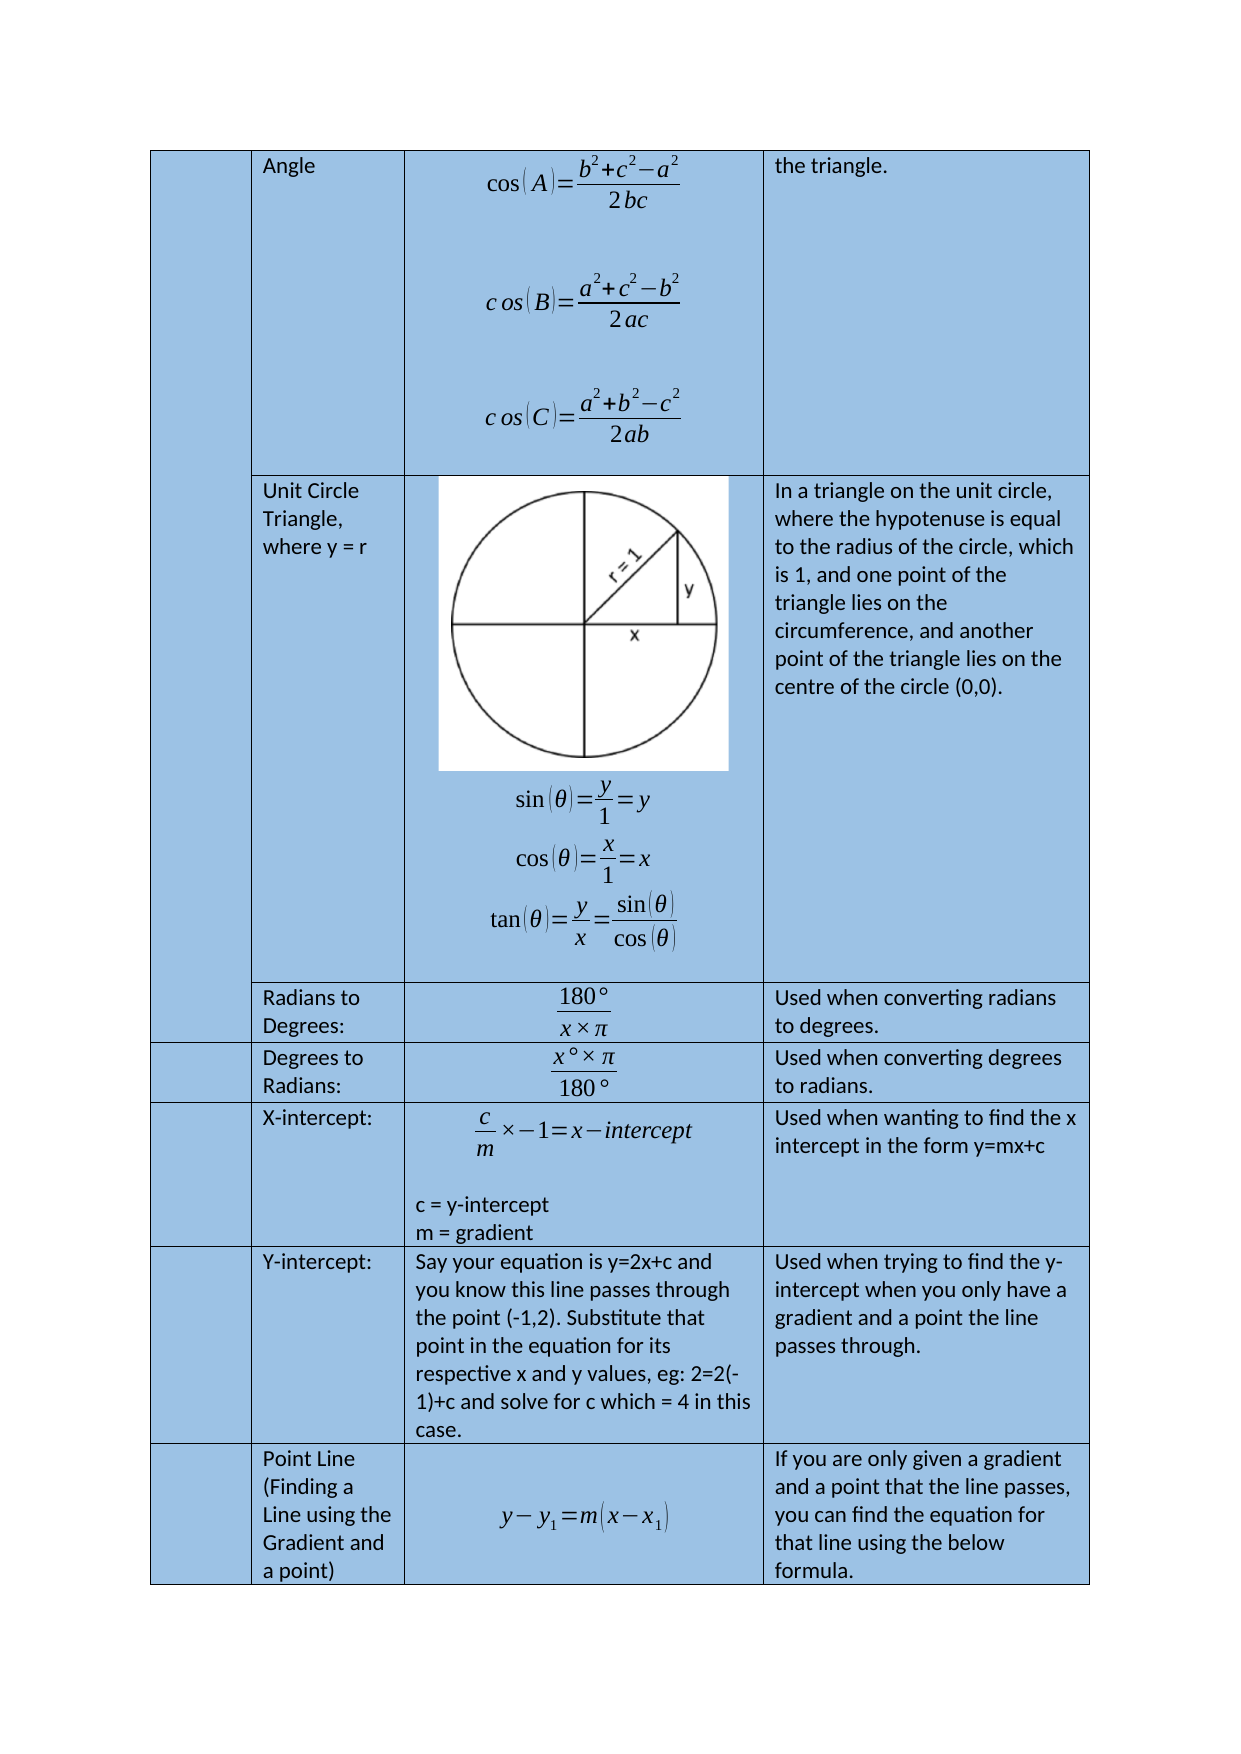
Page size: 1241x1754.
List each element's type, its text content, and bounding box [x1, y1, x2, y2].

table_cell [405, 151, 763, 475]
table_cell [764, 151, 1089, 475]
table_cell Say your equation is y=2x+c and you know this line passes through the point (-1,2). Substitute that point in the equation for its respective x and y values, eg: 2=2(-1)+c and solve for c which = 4 in this case. [405, 1247, 763, 1443]
table_cell [151, 1444, 251, 1584]
table_cell [405, 476, 763, 982]
table_cell In a triangle on the unit circle, where the hypotenuse is equal to the radius of the circle, which is 1, and one point of the triangle lies on the circumference, and another point of the triangle lies on the centre of the circle (0,0). [764, 476, 1089, 982]
table_cell Unit Circle Triangle, where y = r [252, 476, 404, 982]
table_cell [151, 1247, 251, 1443]
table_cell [764, 1444, 1089, 1584]
table_cell c = y-intercept m = gradient [405, 1103, 763, 1246]
table_cell Radians to Degrees: [252, 983, 404, 1042]
table_cell X-intercept: [252, 1103, 404, 1246]
table_cell [151, 1043, 251, 1102]
table_cell Used when converting radians to degrees. [764, 983, 1089, 1042]
table_cell [405, 983, 763, 1042]
table_cell Y-intercept: [252, 1247, 404, 1443]
table_cell Used when converting degrees to radians. [764, 1043, 1089, 1102]
table_cell Degrees to Radians: [252, 1043, 404, 1102]
table_cell Used when trying to find the y-intercept when you only have a gradient and a point the line passes through. [764, 1247, 1089, 1443]
table_cell [405, 1444, 763, 1584]
picture [438, 476, 729, 771]
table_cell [252, 1444, 404, 1584]
table_cell [151, 1103, 251, 1246]
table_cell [252, 151, 404, 475]
table_cell Used when wanting to find the x intercept in the form y=mx+c [764, 1103, 1089, 1246]
table_cell [405, 1043, 763, 1102]
